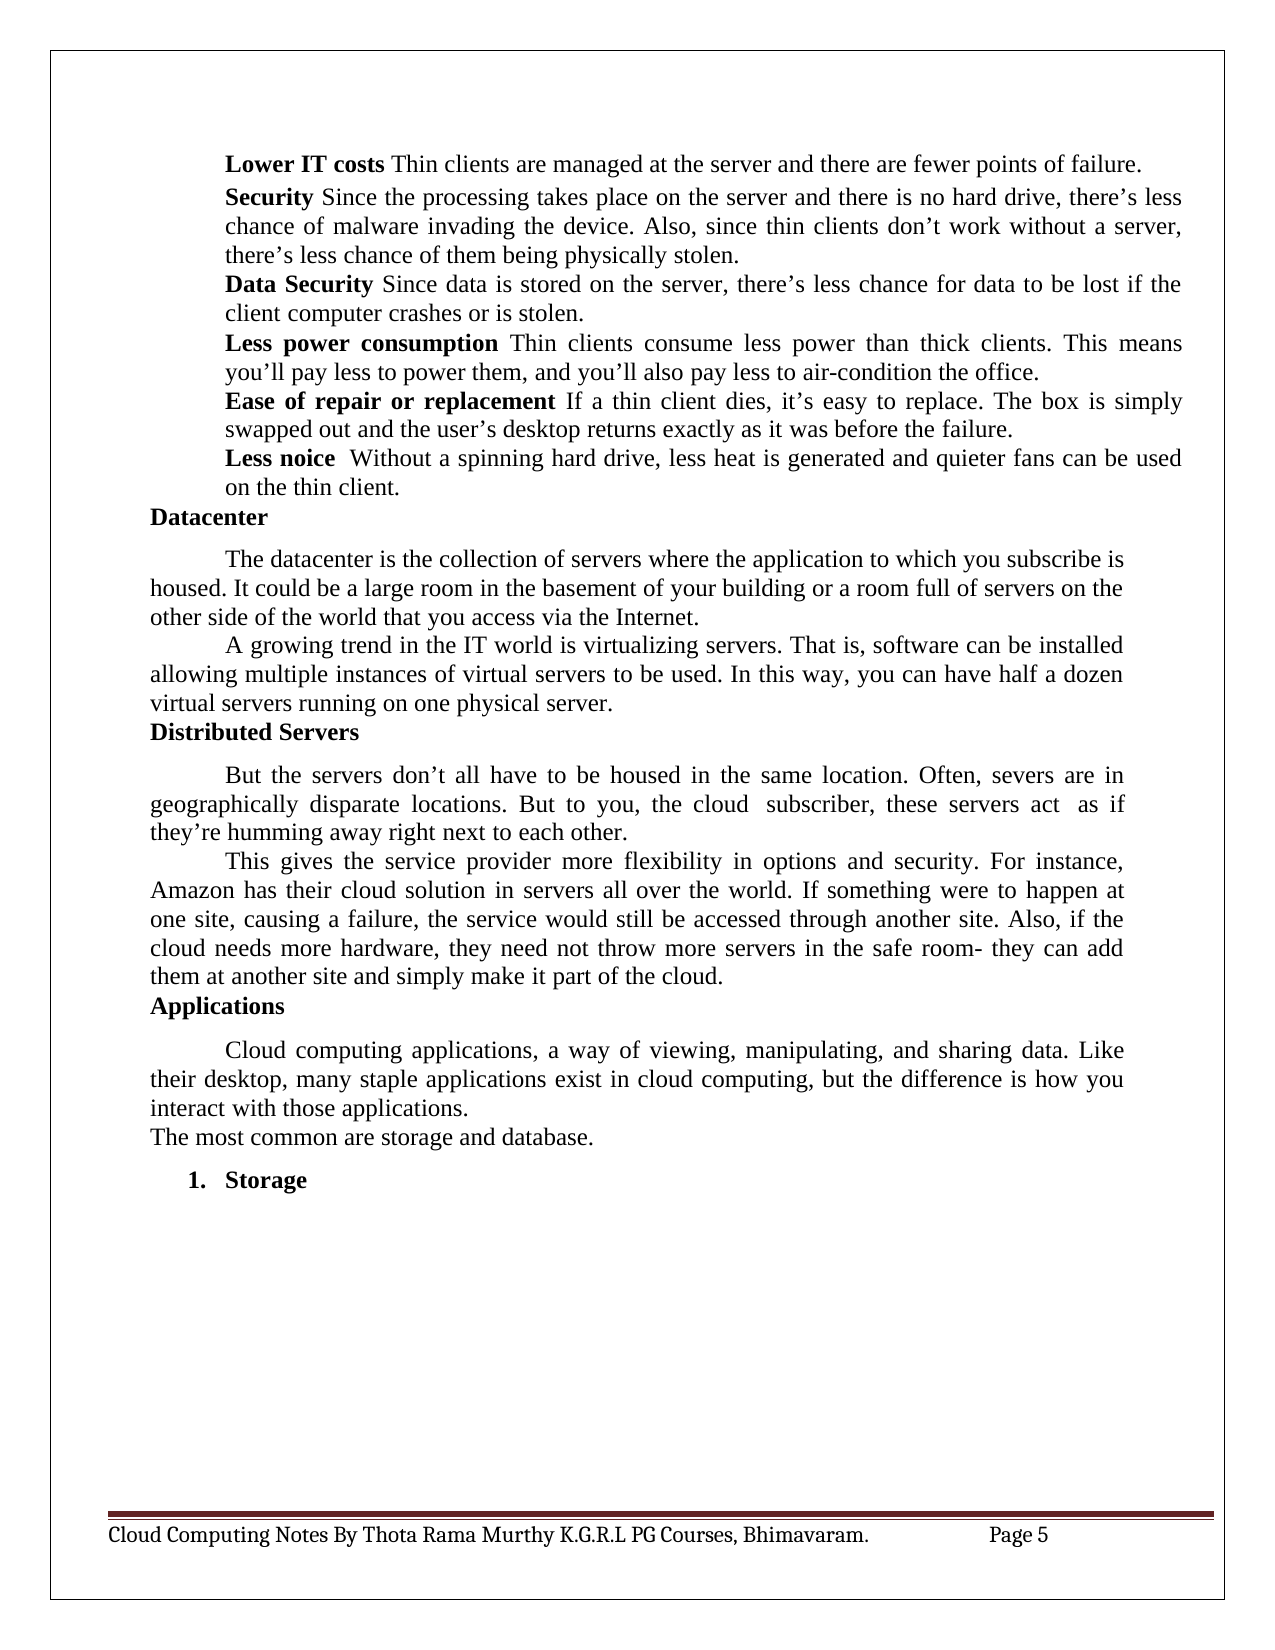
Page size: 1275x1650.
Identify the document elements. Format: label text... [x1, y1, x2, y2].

text But the servers don’t all have to be housed in the same location. Often, severs are in geographically disparate locations. But to you, the cloud subscriber, these servers act as if they’re humming away right next to each other. [150, 760, 1126, 846]
text A growing trend in the IT world is virtualizing servers. That is, software can be installed allowing multiple instances of virtual servers to be used. In this way, you can have half a dozen virtual servers running on one physical server. [150, 631, 1125, 717]
list Less power consumption Thin clients consume less power than thick clients. This means you’ll pay less to power them, and you’ll also pay less to air-condition the office. [187, 328, 1183, 385]
text Cloud computing applications, a way of viewing, manipulating, and sharing data. Like their desktop, many staple applications exist in cloud computing, but the difference is how you interact with those applications. [150, 1035, 1125, 1122]
list Lower IT costs Thin clients are managed at the server and there are fewer points of failure. [187, 149, 1214, 178]
subtitle Applications [150, 991, 1214, 1019]
list Less noice Without a spinning hard drive, less heat is generated and quieter fans can be used on the thin client. [187, 443, 1183, 501]
subtitle Datacenter [150, 502, 1214, 530]
text The most common are storage and database. [150, 1122, 1214, 1151]
text The datacenter is the collection of servers where the application to which you subscribe is housed. It could be a large room in the basement of your building or a room full of servers on the other side of the world that you access via the Internet. [150, 544, 1125, 630]
text This gives the service provider more flexibility in options and security. For instance, Amazon has their cloud solution in servers all over the world. If something were to happen at one site, causing a failure, the service would still be accessed through another site. Also, if the cloud needs more hardware, they need not throw more servers in the safe room- they can add them at another site and simply make it part of the cloud. [150, 846, 1125, 990]
list Data Security Since data is stored on the server, there’s less chance for data to be lost if the client computer crashes or is stolen. [187, 269, 1182, 327]
subtitle Distributed Servers [150, 717, 1214, 746]
subtitle Storage [187, 1165, 1214, 1194]
list Security Since the processing takes place on the server and there is no hard drive, there’s less chance of malware invading the device. Also, since thin clients don’t work without a server, there’s less chance of them being physically stolen. [187, 182, 1183, 269]
list Ease of repair or replacement If a thin client dies, it’s easy to replace. The box is simply swapped out and the user’s desktop returns exactly as it was before the failure. [187, 386, 1184, 443]
